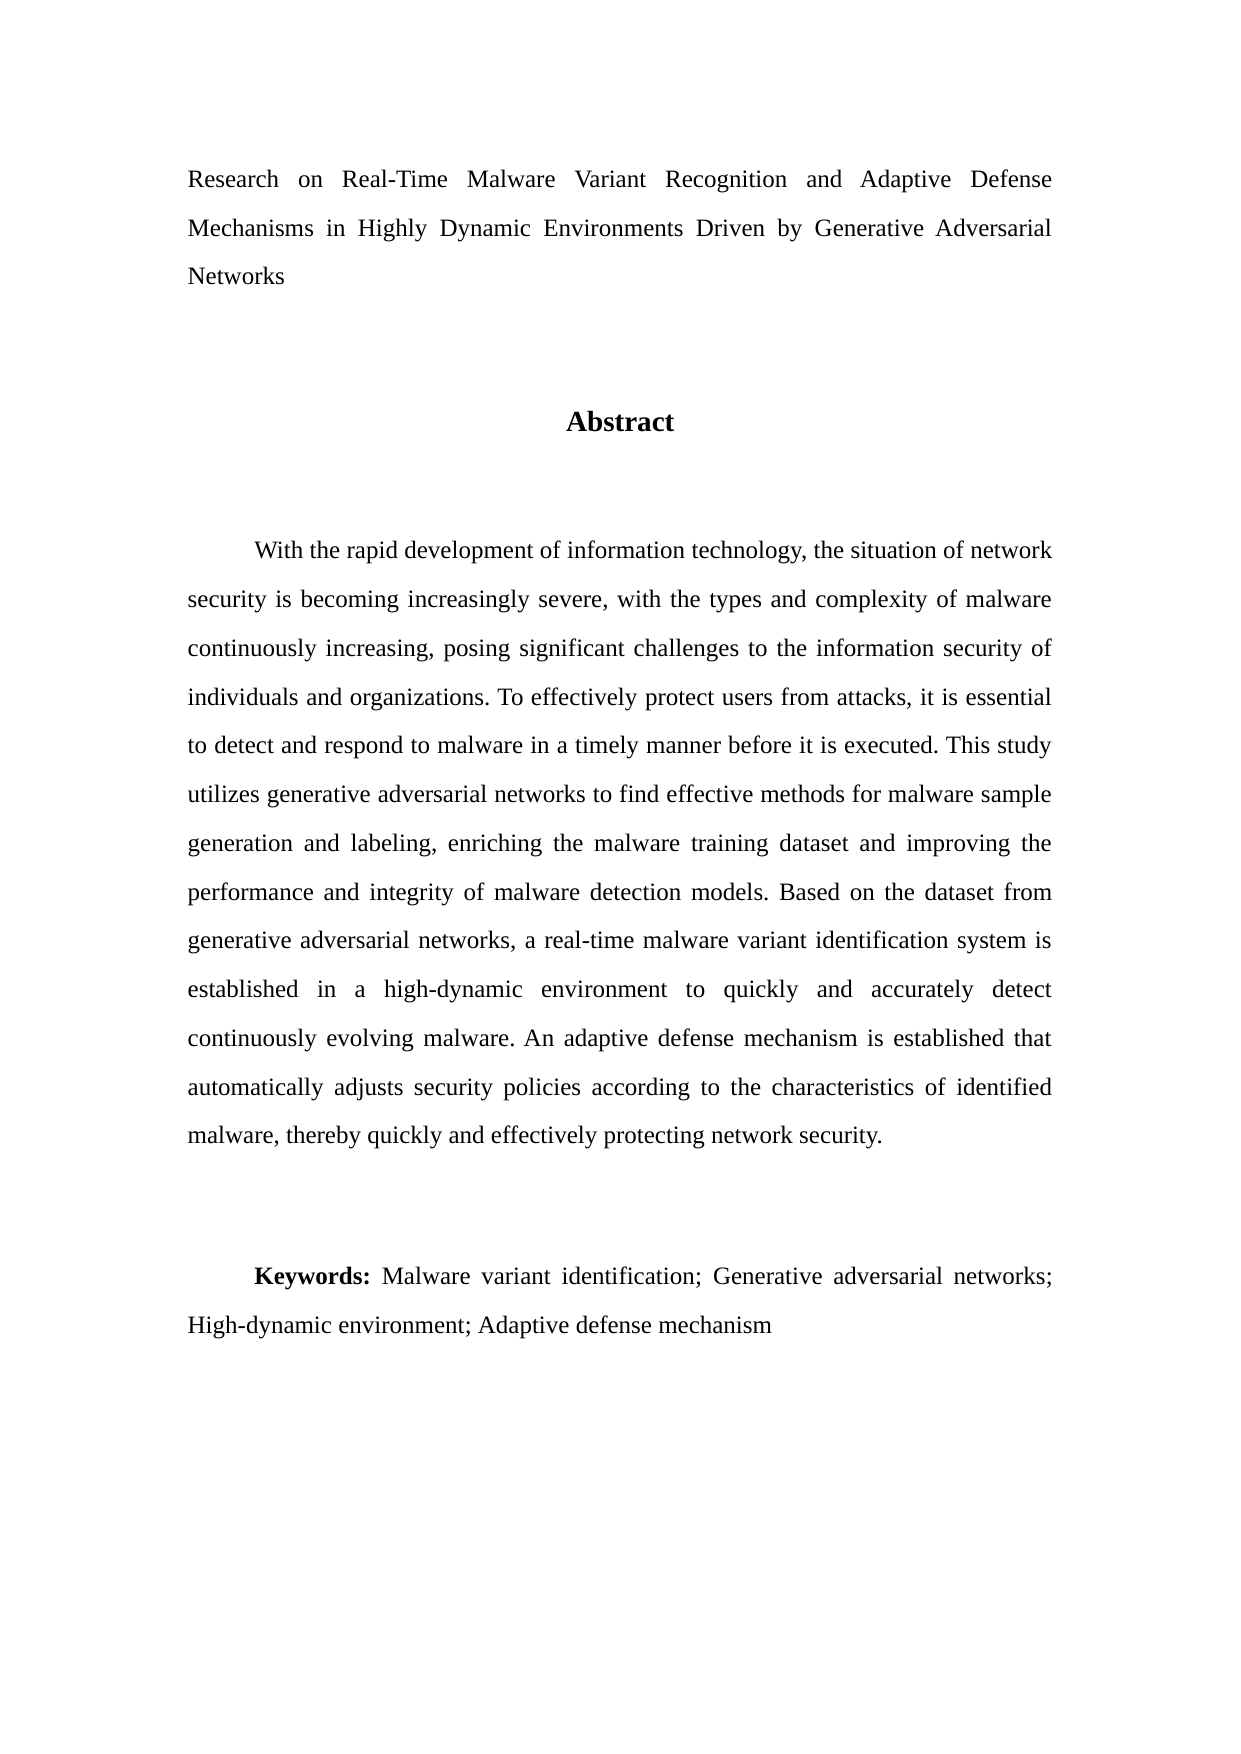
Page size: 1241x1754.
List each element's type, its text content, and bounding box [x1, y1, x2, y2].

text Keywords: Malware variant identification; Generative adversarial networks; High-dynamic environment; Adaptive defense mechanism [187, 1259, 1053, 1340]
subtitle Abstract [187, 388, 1053, 453]
text With the rapid development of information technology, the situation of network security is becoming increasingly severe, with the types and complexity of malware continuously increasing, posing significant challenges to the information security of individuals and organizations. To effectively protect users from attacks, it is essential to detect and respond to malware in a timely manner before it is executed. This study utilizes generative adversarial networks to find effective methods for malware sample generation and labeling, enriching the malware training dataset and improving the performance and integrity of malware detection models. Based on the dataset from generative adversarial networks, a real-time malware variant identification system is established in a high-dynamic environment to quickly and accurately detect continuously evolving malware. An adaptive defense mechanism is established that automatically adjusts security policies according to the characteristics of identified malware, thereby quickly and effectively protecting network security. [187, 533, 1053, 1151]
text Research on Real-Time Malware Variant Recognition and Adaptive Defense Mechanisms in Highly Dynamic Environments Driven by Generative Adversarial Networks [187, 162, 1053, 292]
